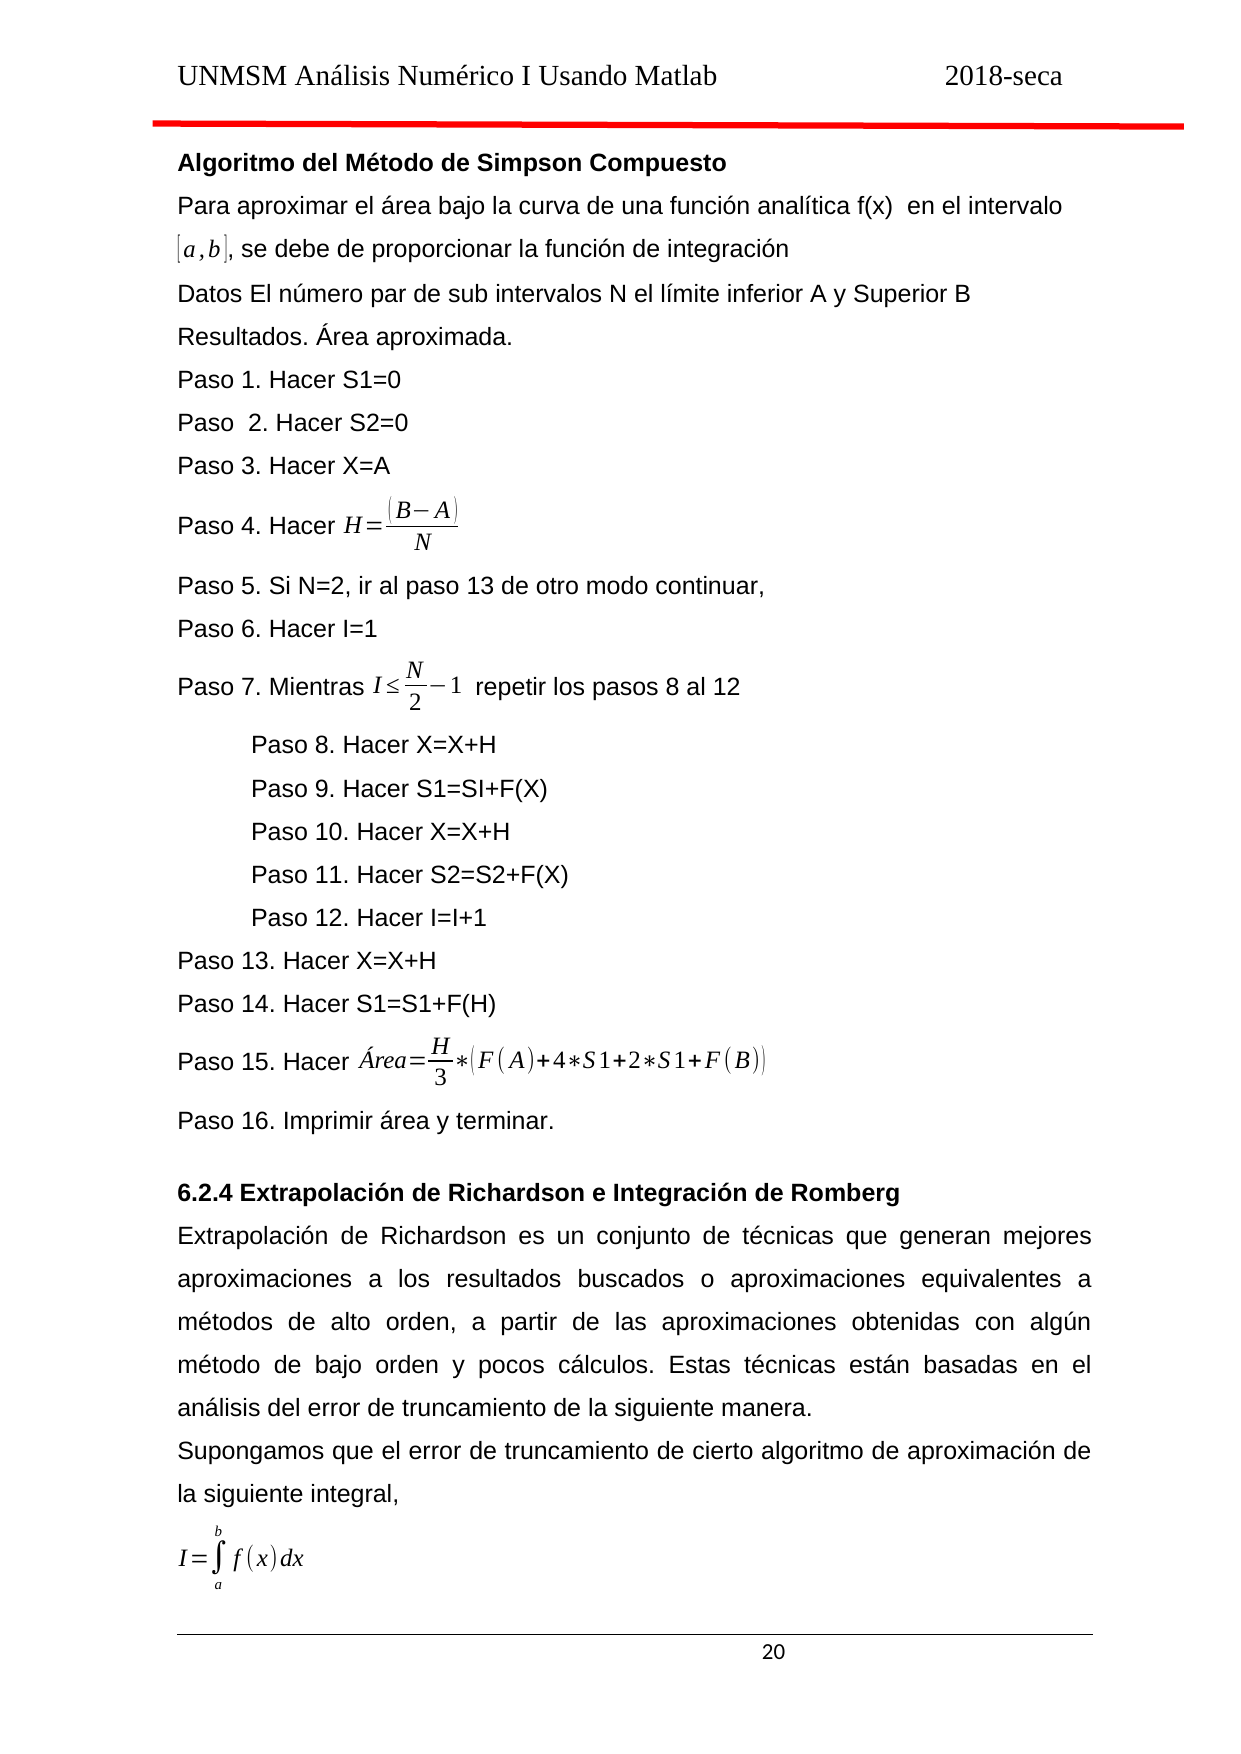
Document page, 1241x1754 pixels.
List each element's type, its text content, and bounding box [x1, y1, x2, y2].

text Paso 4. Hacer [177, 494, 1093, 556]
text Datos El número par de sub intervalos N el límite inferior A y Superior B [177, 279, 1093, 308]
text Supongamos que el error de truncamiento de cierto algoritmo de aproximación de la siguiente integral, [177, 1436, 1093, 1508]
text Paso 16. Imprimir área y terminar. [177, 1106, 1093, 1134]
text Paso 2. Hacer S2=0 [177, 408, 1093, 437]
text Paso 11. Hacer S2=S2+F(X) [177, 860, 1093, 888]
text Para aproximar el área bajo la curva de una función analítica f(x) en el intervalo , se debe de proporcionar la función de integración [177, 191, 1093, 264]
text Paso 5. Si N=2, ir al paso 13 de otro modo continuar, [177, 571, 1093, 599]
text Paso 9. Hacer S1=SI+F(X) [177, 773, 1093, 802]
text Paso 10. Hacer X=X+H [177, 817, 1093, 845]
text Paso 12. Hacer I=I+1 [177, 903, 1093, 932]
text Paso 7. Mientras repetir los pasos 8 al 12 [177, 657, 1093, 716]
text Extrapolación de Richardson es un conjunto de técnicas que generan mejores aproximaciones a los resultados buscados o aproximaciones equivalentes a métodos de alto orden, a partir de las aproximaciones obtenidas con algún método de bajo orden y pocos cálculos. Estas técnicas están basadas en el análisis del error de truncamiento de la siguiente manera. [177, 1221, 1093, 1422]
text Paso 14. Hacer S1=S1+F(H) [177, 989, 1093, 1018]
text Resultados. Área aproximada. [177, 322, 1093, 351]
subtitle Algoritmo del Método de Simpson Compuesto [177, 148, 1093, 177]
text Paso 3. Hacer X=A [177, 451, 1093, 480]
text Paso 13. Hacer X=X+H [177, 946, 1093, 975]
text Paso 8. Hacer X=X+H [177, 730, 1093, 759]
text Paso 1. Hacer S1=0 [177, 365, 1093, 394]
text Paso 6. Hacer I=1 [177, 614, 1093, 643]
text Paso 15. Hacer [177, 1032, 1093, 1091]
subtitle 6.2.4 Extrapolación de Richardson e Integración de Romberg [177, 1177, 1093, 1206]
